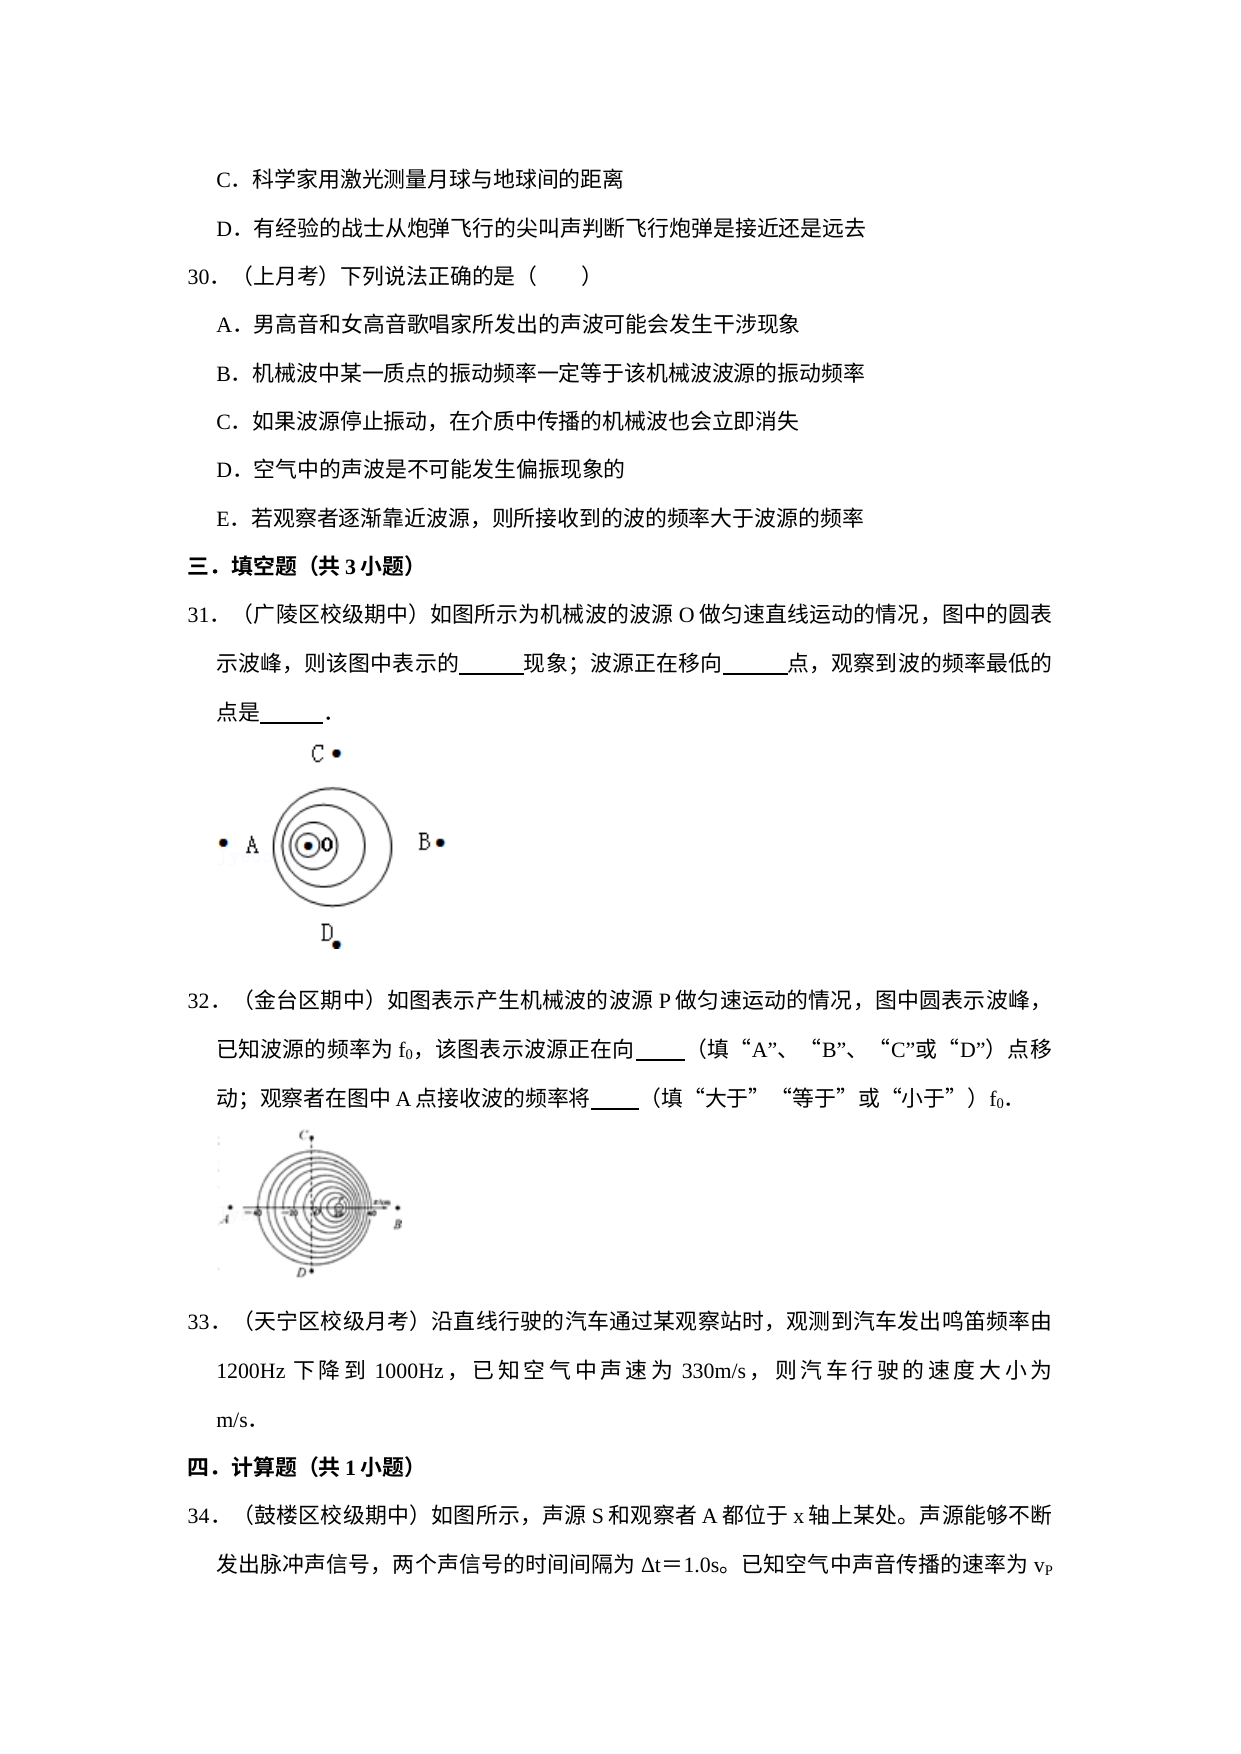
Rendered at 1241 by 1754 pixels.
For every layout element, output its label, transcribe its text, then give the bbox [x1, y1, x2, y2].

text B．机械波中某一质点的振动频率一定等于该机械波波源的振动频率 [187, 355, 1053, 388]
text 31．（广陵区校级期中）如图所示为机械波的波源O做匀速直线运动的情况，图中的圆表示波峰，则该图中表示的 现象；波源正在移向 点，观察到波的频率最低的点是 ． [187, 597, 1053, 727]
text C．科学家用激光测量月球与地球间的距离 [187, 162, 1053, 194]
text 32．（金台区期中）如图表示产生机械波的波源P做匀速运动的情况，图中圆表示波峰，已知波源的频率为f0，该图表示波源正在向 （填“A”、“B”、“C”或“D”）点移动；观察者在图中A点接收波的频率将 （填“大于”“等于”或“小于”）f0． [187, 983, 1053, 1113]
text C．如果波源停止振动，在介质中传播的机械波也会立即消失 [187, 404, 1053, 436]
text 30．（上月考）下列说法正确的是（ ） [187, 259, 1053, 291]
text 三．填空题（共3小题） [187, 549, 1053, 581]
text D．空气中的声波是不可能发生偏振现象的 [187, 452, 1053, 484]
picture [216, 1128, 402, 1279]
text 33．（天宁区校级月考）沿直线行驶的汽车通过某观察站时，观测到汽车发出鸣笛频率由1200Hz下降到1000Hz，已知空气中声速为330m/s，则汽车行驶的速度大小为 m/s． [187, 1304, 1053, 1434]
text E．若观察者逐渐靠近波源，则所接收到的波的频率大于波源的频率 [187, 500, 1053, 533]
text A．男高音和女高音歌唱家所发出的声波可能会发生干涉现象 [187, 307, 1053, 339]
text D．有经验的战士从炮弹飞行的尖叫声判断飞行炮弹是接近还是远去 [187, 210, 1053, 243]
text 四．计算题（共1小题） [187, 1450, 1053, 1482]
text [187, 1498, 1053, 1579]
picture [216, 742, 446, 949]
